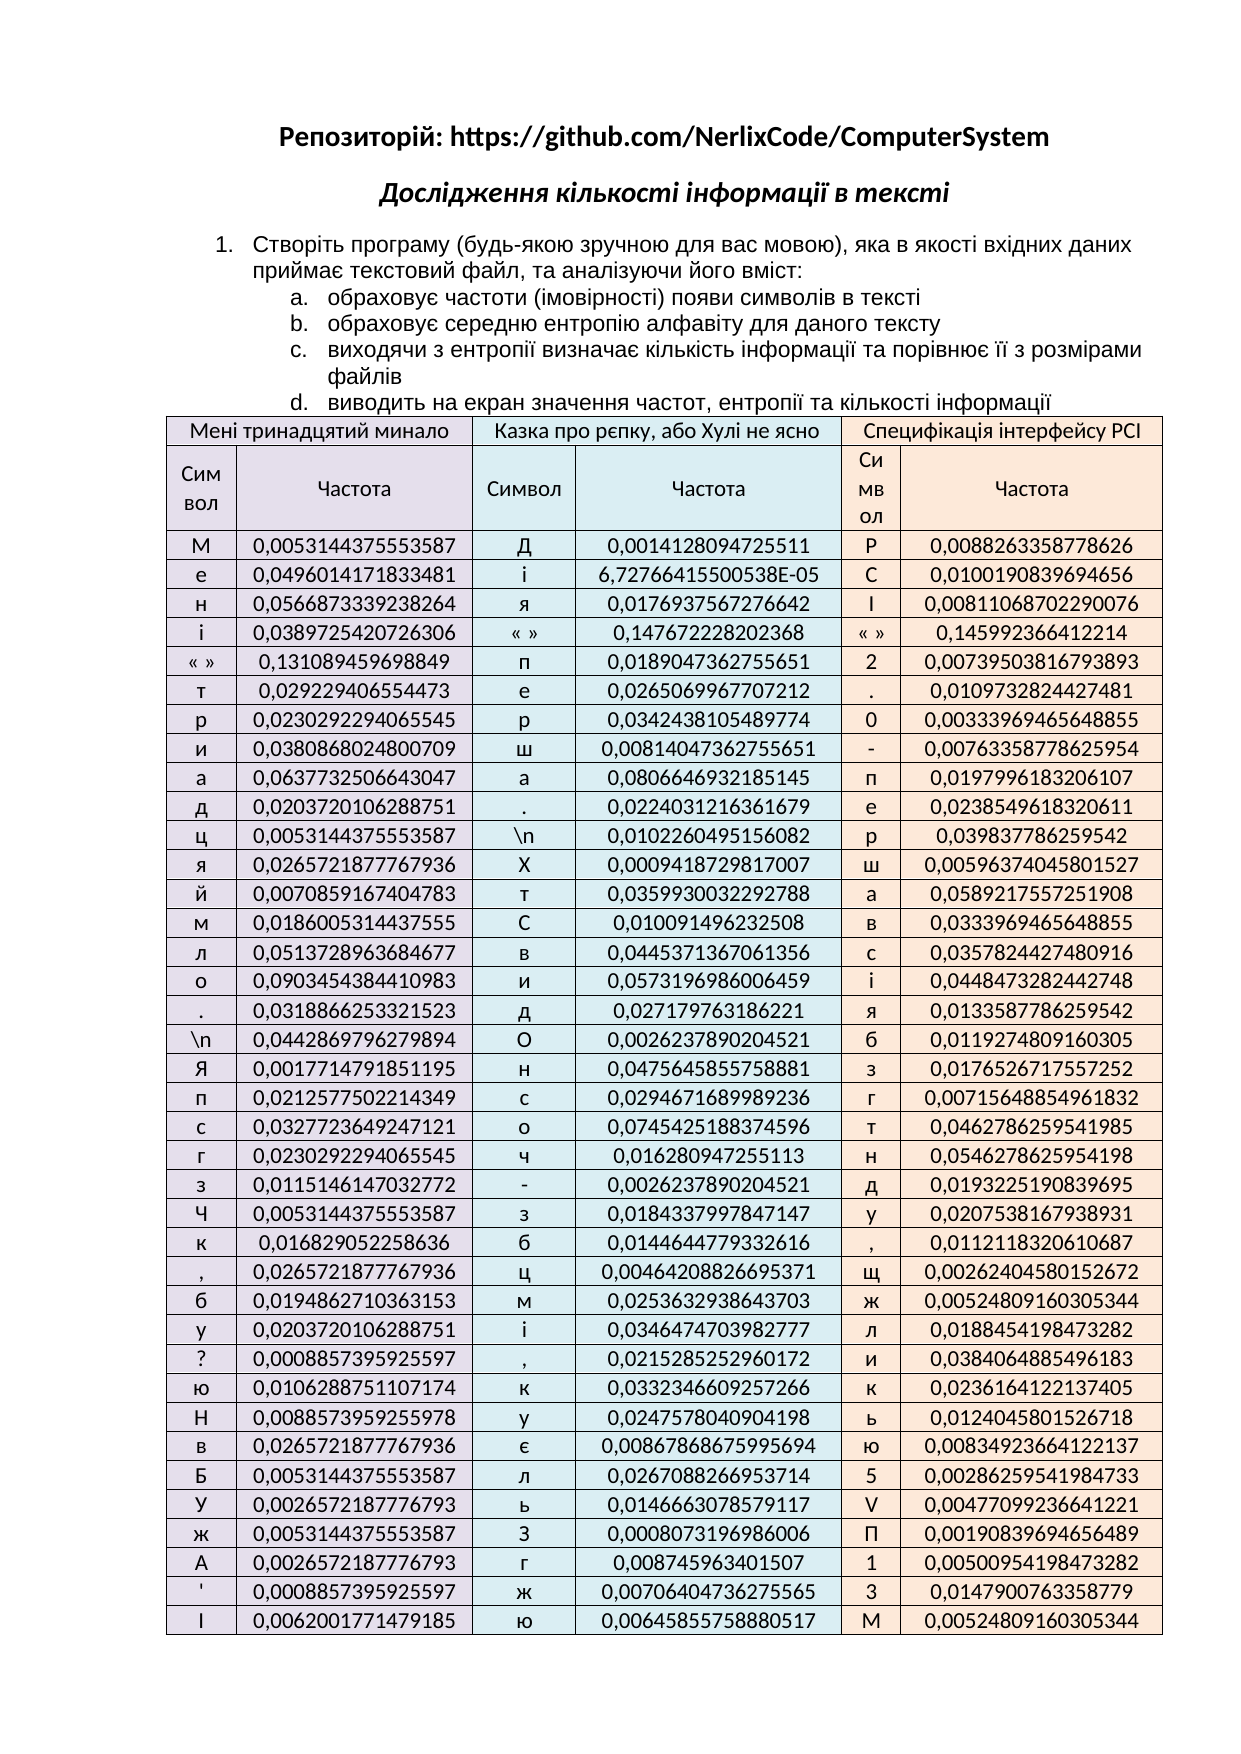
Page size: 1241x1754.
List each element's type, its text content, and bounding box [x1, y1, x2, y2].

table_cell 0,00811068702290076 [901, 589, 1162, 617]
table_cell « » [167, 647, 236, 675]
table_cell Н [167, 1403, 236, 1431]
table_cell у [167, 1315, 236, 1343]
table_cell 0,0014128094725511 [576, 531, 841, 559]
text Дослідження кількості інформації в тексті [177, 174, 1152, 210]
table_cell 0,147672228202368 [576, 618, 841, 646]
table_cell у [473, 1403, 575, 1431]
table_cell 0,0445371367061356 [576, 938, 841, 966]
table_cell ш [842, 850, 900, 878]
table_cell 0,0070859167404783 [237, 880, 472, 907]
table_cell Б [167, 1461, 236, 1489]
table_cell б [842, 1025, 900, 1053]
table_cell п [842, 763, 900, 791]
table_cell Символ [473, 446, 575, 530]
table_cell и [167, 734, 236, 762]
table_cell 0,0573196986006459 [576, 967, 841, 995]
table_cell ж [842, 1286, 900, 1314]
table_cell п [167, 1083, 236, 1111]
table_cell 0,016829052258636 [237, 1228, 472, 1256]
table_cell 0,0008857395925597 [237, 1577, 472, 1605]
table_cell е [473, 676, 575, 704]
table_cell і [473, 1315, 575, 1343]
table_cell 0,0566873339238264 [237, 589, 472, 617]
table_cell С [473, 909, 575, 937]
table_cell 0,0193225190839695 [901, 1170, 1162, 1198]
table_cell 0,0318866253321523 [237, 996, 472, 1024]
table_cell , [167, 1257, 236, 1285]
table_cell о [473, 1112, 575, 1140]
table_cell 0,0496014171833481 [237, 560, 472, 588]
table_cell 0,0806646932185145 [576, 763, 841, 791]
list Створіть програму (будь-якою зручною для вас мовою), яка в якості вхідних даних приймає текстовий файл, та аналізуючи його вміст: [215, 231, 1152, 284]
table_cell 0,00715648854961832 [901, 1083, 1162, 1111]
table_cell 0,00262404580152672 [901, 1257, 1162, 1285]
table_header Мені тринадцятий минало [167, 417, 472, 444]
table_cell 0,0053144375553587 [237, 1519, 472, 1547]
table_cell 0,0236164122137405 [901, 1374, 1162, 1402]
table_cell 0,0176526717557252 [901, 1054, 1162, 1082]
table_cell Д [473, 531, 575, 559]
list обраховує середню ентропію алфавіту для даного тексту [290, 310, 1152, 336]
table_cell ? [167, 1345, 236, 1372]
table_cell 0,00333969465648855 [901, 705, 1162, 733]
table_cell - [473, 1170, 575, 1198]
table_cell б [473, 1228, 575, 1256]
table_cell ь [842, 1403, 900, 1431]
table_cell Символ [842, 446, 900, 530]
table_cell 0,0062001771479185 [237, 1606, 472, 1634]
table_cell 0,00706404736275565 [576, 1577, 841, 1605]
table_cell ж [167, 1519, 236, 1547]
table_cell Частота [576, 446, 841, 530]
table_cell 0,0088263358778626 [901, 531, 1162, 559]
table_cell в [167, 1432, 236, 1460]
table_cell л [473, 1461, 575, 1489]
list обраховує частоти (імовірності) появи символів в тексті [290, 284, 1152, 310]
table_cell к [167, 1228, 236, 1256]
table_cell 0,0088573959255978 [237, 1403, 472, 1431]
table_cell 0,0230292294065545 [237, 1141, 472, 1169]
table_cell з [473, 1199, 575, 1227]
table_cell , [842, 1228, 900, 1256]
table_cell с [842, 938, 900, 966]
table_cell а [167, 763, 236, 791]
table_cell 0,00596374045801527 [901, 850, 1162, 878]
table_cell - [842, 734, 900, 762]
table_cell Я [167, 1054, 236, 1082]
table_cell к [842, 1374, 900, 1402]
list виводить на екран значення частот, ентропії та кількості інформації [290, 389, 1152, 416]
text Репозиторій: https://github.com/NerlixCode/ComputerSystem [177, 118, 1152, 154]
table_cell 0,0224031216361679 [576, 792, 841, 820]
table_cell ц [167, 821, 236, 849]
table_cell 0 [842, 705, 900, 733]
table_cell \n [167, 1025, 236, 1053]
table_cell 0,0189047362755651 [576, 647, 841, 675]
table_cell 0,0238549618320611 [901, 792, 1162, 820]
table_cell 0,0212577502214349 [237, 1083, 472, 1111]
table_cell 0,0207538167938931 [901, 1199, 1162, 1227]
table_cell 0,0053144375553587 [237, 1199, 472, 1227]
table_cell р [167, 705, 236, 733]
table_cell 0,0026237890204521 [576, 1170, 841, 1198]
table_cell 0,0215285252960172 [576, 1345, 841, 1372]
table_cell V [842, 1490, 900, 1518]
table_cell О [473, 1025, 575, 1053]
table_cell 0,0053144375553587 [237, 821, 472, 849]
table_cell 0,008745963401507 [576, 1548, 841, 1576]
table_cell 0,0197996183206107 [901, 763, 1162, 791]
table_cell З [473, 1519, 575, 1547]
table_cell 0,0332346609257266 [576, 1374, 841, 1402]
table_cell т [167, 676, 236, 704]
table_cell е [842, 792, 900, 820]
table_cell 0,00739503816793893 [901, 647, 1162, 675]
table_cell н [167, 589, 236, 617]
table_cell 0,0384064885496183 [901, 1345, 1162, 1372]
table_cell р [473, 705, 575, 733]
table_cell 0,0265721877767936 [237, 1257, 472, 1285]
table_cell 0,131089459698849 [237, 647, 472, 675]
table_cell з [167, 1170, 236, 1198]
table_cell в [842, 909, 900, 937]
table_cell н [842, 1141, 900, 1169]
table_cell 0,0359930032292788 [576, 880, 841, 907]
table_cell . [473, 792, 575, 820]
table_cell г [167, 1141, 236, 1169]
table_cell 0,00286259541984733 [901, 1461, 1162, 1489]
table_cell I [842, 589, 900, 617]
table_cell 0,0745425188374596 [576, 1112, 841, 1140]
table_cell А [167, 1548, 236, 1576]
table_cell т [473, 880, 575, 907]
table_cell i [473, 560, 575, 588]
table_cell і [167, 618, 236, 646]
table_cell 0,0294671689989236 [576, 1083, 841, 1111]
table_cell 0,0176937567276642 [576, 589, 841, 617]
table_cell т [842, 1112, 900, 1140]
table_cell Ч [167, 1199, 236, 1227]
table_cell 0,00524809160305344 [901, 1286, 1162, 1314]
table_cell . [842, 676, 900, 704]
table_cell щ [842, 1257, 900, 1285]
table_cell 0,00524809160305344 [901, 1606, 1162, 1634]
table_cell 0,0230292294065545 [237, 705, 472, 733]
table_cell У [167, 1490, 236, 1518]
table_cell 0,0186005314437555 [237, 909, 472, 937]
table_cell Частота [237, 446, 472, 530]
table_cell з [842, 1054, 900, 1082]
list виходячи з ентропії визначає кількість інформації та порівнює її з розмірами файлів [290, 336, 1152, 389]
table_cell 0,00814047362755651 [576, 734, 841, 762]
table_cell 0,0448473282442748 [901, 967, 1162, 995]
table_cell 0,00500954198473282 [901, 1548, 1162, 1576]
table_cell ц [473, 1257, 575, 1285]
table_cell 0,0112118320610687 [901, 1228, 1162, 1256]
table_cell 0,0637732506643047 [237, 763, 472, 791]
table_cell 0,0203720106288751 [237, 792, 472, 820]
table_cell ю [842, 1432, 900, 1460]
table_cell 2 [842, 647, 900, 675]
table_cell 0,0203720106288751 [237, 1315, 472, 1343]
table_cell 0,0267088266953714 [576, 1461, 841, 1489]
table_cell я [167, 850, 236, 878]
table_cell 0,0009418729817007 [576, 850, 841, 878]
table_cell 0,0053144375553587 [237, 531, 472, 559]
table_cell ю [473, 1606, 575, 1634]
table_cell 0,0357824427480916 [901, 938, 1162, 966]
table_cell е [167, 560, 236, 588]
table_cell 0,0053144375553587 [237, 1461, 472, 1489]
table_cell 0,0342438105489774 [576, 705, 841, 733]
table_cell ' [167, 1577, 236, 1605]
table_cell с [473, 1083, 575, 1111]
table_cell . [167, 996, 236, 1024]
table_cell л [167, 938, 236, 966]
table_cell 0,0147900763358779 [901, 1577, 1162, 1605]
table_cell м [167, 909, 236, 937]
table_cell 0,00190839694656489 [901, 1519, 1162, 1547]
table_cell 0,010091496232508 [576, 909, 841, 937]
table_cell 0,00477099236641221 [901, 1490, 1162, 1518]
table_cell д [473, 996, 575, 1024]
table_cell 0,0247578040904198 [576, 1403, 841, 1431]
table_cell 0,0462786259541985 [901, 1112, 1162, 1140]
table_cell 0,0333969465648855 [901, 909, 1162, 937]
table_cell « » [473, 618, 575, 646]
table_cell а [473, 763, 575, 791]
table_cell 0,0265721877767936 [237, 1432, 472, 1460]
table_cell П [842, 1519, 900, 1547]
table_cell Символ [167, 446, 236, 530]
table_cell 0,00464208826695371 [576, 1257, 841, 1285]
table_cell н [473, 1054, 575, 1082]
table_cell 0,0102260495156082 [576, 821, 841, 849]
table_cell 0,0026572187776793 [237, 1548, 472, 1576]
table_cell 0,0442869796279894 [237, 1025, 472, 1053]
table_cell и [842, 1345, 900, 1372]
table_cell 0,00645855758880517 [576, 1606, 841, 1634]
table_cell 0,016280947255113 [576, 1141, 841, 1169]
table_cell 0,0188454198473282 [901, 1315, 1162, 1343]
table_cell 0,0589217557251908 [901, 880, 1162, 907]
table_cell 0,0124045801526718 [901, 1403, 1162, 1431]
table_cell 0,0253632938643703 [576, 1286, 841, 1314]
table_cell 6,72766415500538E-05 [576, 560, 841, 588]
table_cell 0,0133587786259542 [901, 996, 1162, 1024]
table_cell я [473, 589, 575, 617]
table_cell г [473, 1548, 575, 1576]
table_cell 0,0008073196986006 [576, 1519, 841, 1547]
table_cell р [842, 821, 900, 849]
table_cell 0,0346474703982777 [576, 1315, 841, 1343]
table_cell д [842, 1170, 900, 1198]
table_cell 0,0106288751107174 [237, 1374, 472, 1402]
table_cell 0,0100190839694656 [901, 560, 1162, 588]
table_cell \n [473, 821, 575, 849]
table_cell 0,0327723649247121 [237, 1112, 472, 1140]
table_cell 0,0017714791851195 [237, 1054, 472, 1082]
table_cell і [842, 967, 900, 995]
table_cell 0,0903454384410983 [237, 967, 472, 995]
table_cell , [473, 1345, 575, 1372]
table_cell 0,0109732824427481 [901, 676, 1162, 704]
table_cell М [167, 531, 236, 559]
table_cell 0,0380868024800709 [237, 734, 472, 762]
table_header Специфікація інтерфейсу PCI [842, 417, 1162, 444]
table_cell Частота [901, 446, 1162, 530]
table_cell 0,0194862710363153 [237, 1286, 472, 1314]
table_cell м [473, 1286, 575, 1314]
table_cell 0,029229406554473 [237, 676, 472, 704]
table_cell д [167, 792, 236, 820]
table_cell ч [473, 1141, 575, 1169]
table_cell б [167, 1286, 236, 1314]
table_cell 0,0026572187776793 [237, 1490, 472, 1518]
table_cell с [167, 1112, 236, 1140]
table_cell 0,0513728963684677 [237, 938, 472, 966]
table_cell 0,0008857395925597 [237, 1345, 472, 1372]
table_cell C [842, 560, 900, 588]
table_cell 0,0475645855758881 [576, 1054, 841, 1082]
table_cell в [473, 938, 575, 966]
table_cell 0,0115146147032772 [237, 1170, 472, 1198]
table_cell 5 [842, 1461, 900, 1489]
table_cell 0,027179763186221 [576, 996, 841, 1024]
table_cell P [842, 531, 900, 559]
table_cell к [473, 1374, 575, 1402]
table_cell 0,0389725420726306 [237, 618, 472, 646]
table_cell 0,039837786259542 [901, 821, 1162, 849]
table_cell 0,00834923664122137 [901, 1432, 1162, 1460]
table_cell я [842, 996, 900, 1024]
table_cell о [167, 967, 236, 995]
table_cell 0,00867868675995694 [576, 1432, 841, 1460]
table_cell 0,00763358778625954 [901, 734, 1162, 762]
table_cell є [473, 1432, 575, 1460]
table_cell 0,0265721877767936 [237, 850, 472, 878]
table_cell 0,0146663078579117 [576, 1490, 841, 1518]
table_header Казка про рєпку, або Хулі не ясно [473, 417, 841, 444]
table_cell 0,0265069967707212 [576, 676, 841, 704]
table_cell л [842, 1315, 900, 1343]
table_cell 0,0546278625954198 [901, 1141, 1162, 1169]
table_cell и [473, 967, 575, 995]
table_cell ю [167, 1374, 236, 1402]
table_cell « » [842, 618, 900, 646]
table_cell 0,0184337997847147 [576, 1199, 841, 1227]
table_cell у [842, 1199, 900, 1227]
table_cell 0,0144644779332616 [576, 1228, 841, 1256]
table_cell І [167, 1606, 236, 1634]
table_cell й [167, 880, 236, 907]
table_cell 0,0119274809160305 [901, 1025, 1162, 1053]
table_cell ь [473, 1490, 575, 1518]
table_cell 0,145992366412214 [901, 618, 1162, 646]
table_cell 1 [842, 1548, 900, 1576]
table_cell п [473, 647, 575, 675]
table_cell 3 [842, 1577, 900, 1605]
table_cell Х [473, 850, 575, 878]
table_cell ж [473, 1577, 575, 1605]
table_cell 0,0026237890204521 [576, 1025, 841, 1053]
table_cell ш [473, 734, 575, 762]
table_cell а [842, 880, 900, 907]
table_cell М [842, 1606, 900, 1634]
table_cell г [842, 1083, 900, 1111]
